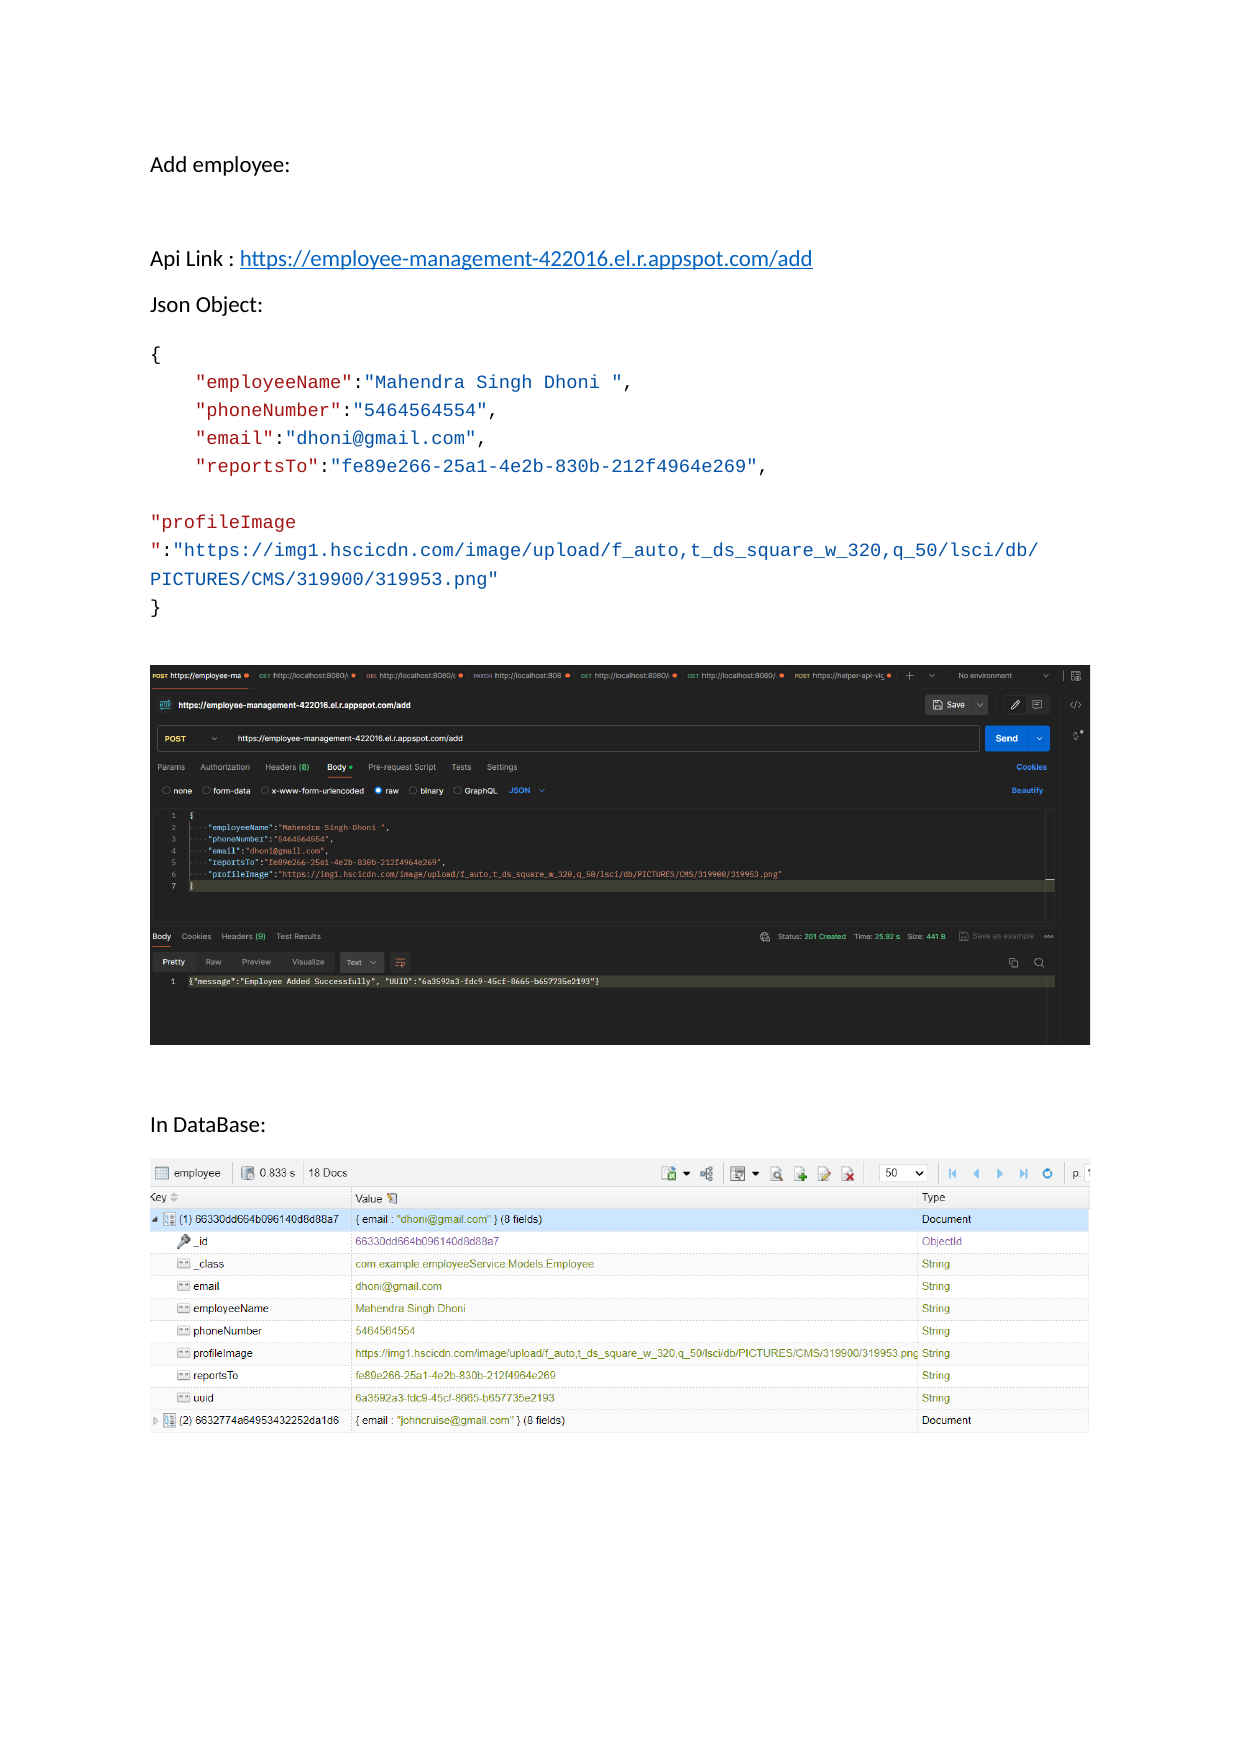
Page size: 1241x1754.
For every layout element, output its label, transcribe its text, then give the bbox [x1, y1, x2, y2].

picture [150, 665, 1091, 1045]
text "email":"dhoni@gmail.com", [150, 422, 1090, 450]
text Json Object: [150, 291, 1090, 319]
text "phoneNumber":"5464564554", [150, 394, 1090, 422]
text "reportsTo":"fe89e266-25a1-4e2b-830b-212f4964e269", [150, 450, 1090, 478]
text "profileImage":"https://img1.hscicdn.com/image/upload/f_auto,t_ds_square_w_320,q_50/lsci/db/PICTURES/CMS/319900/319953.png" [150, 478, 1090, 591]
text { [150, 337, 1090, 366]
text } [150, 591, 1090, 619]
text Add employee: [150, 150, 1090, 178]
text Api Link : https://employee-management-422016.el.r.appspot.com/add [150, 244, 1090, 272]
text "employeeName":"Mahendra Singh Dhoni ", [150, 366, 1090, 394]
picture [150, 1157, 1091, 1433]
text In DataBase: [150, 1110, 1090, 1138]
